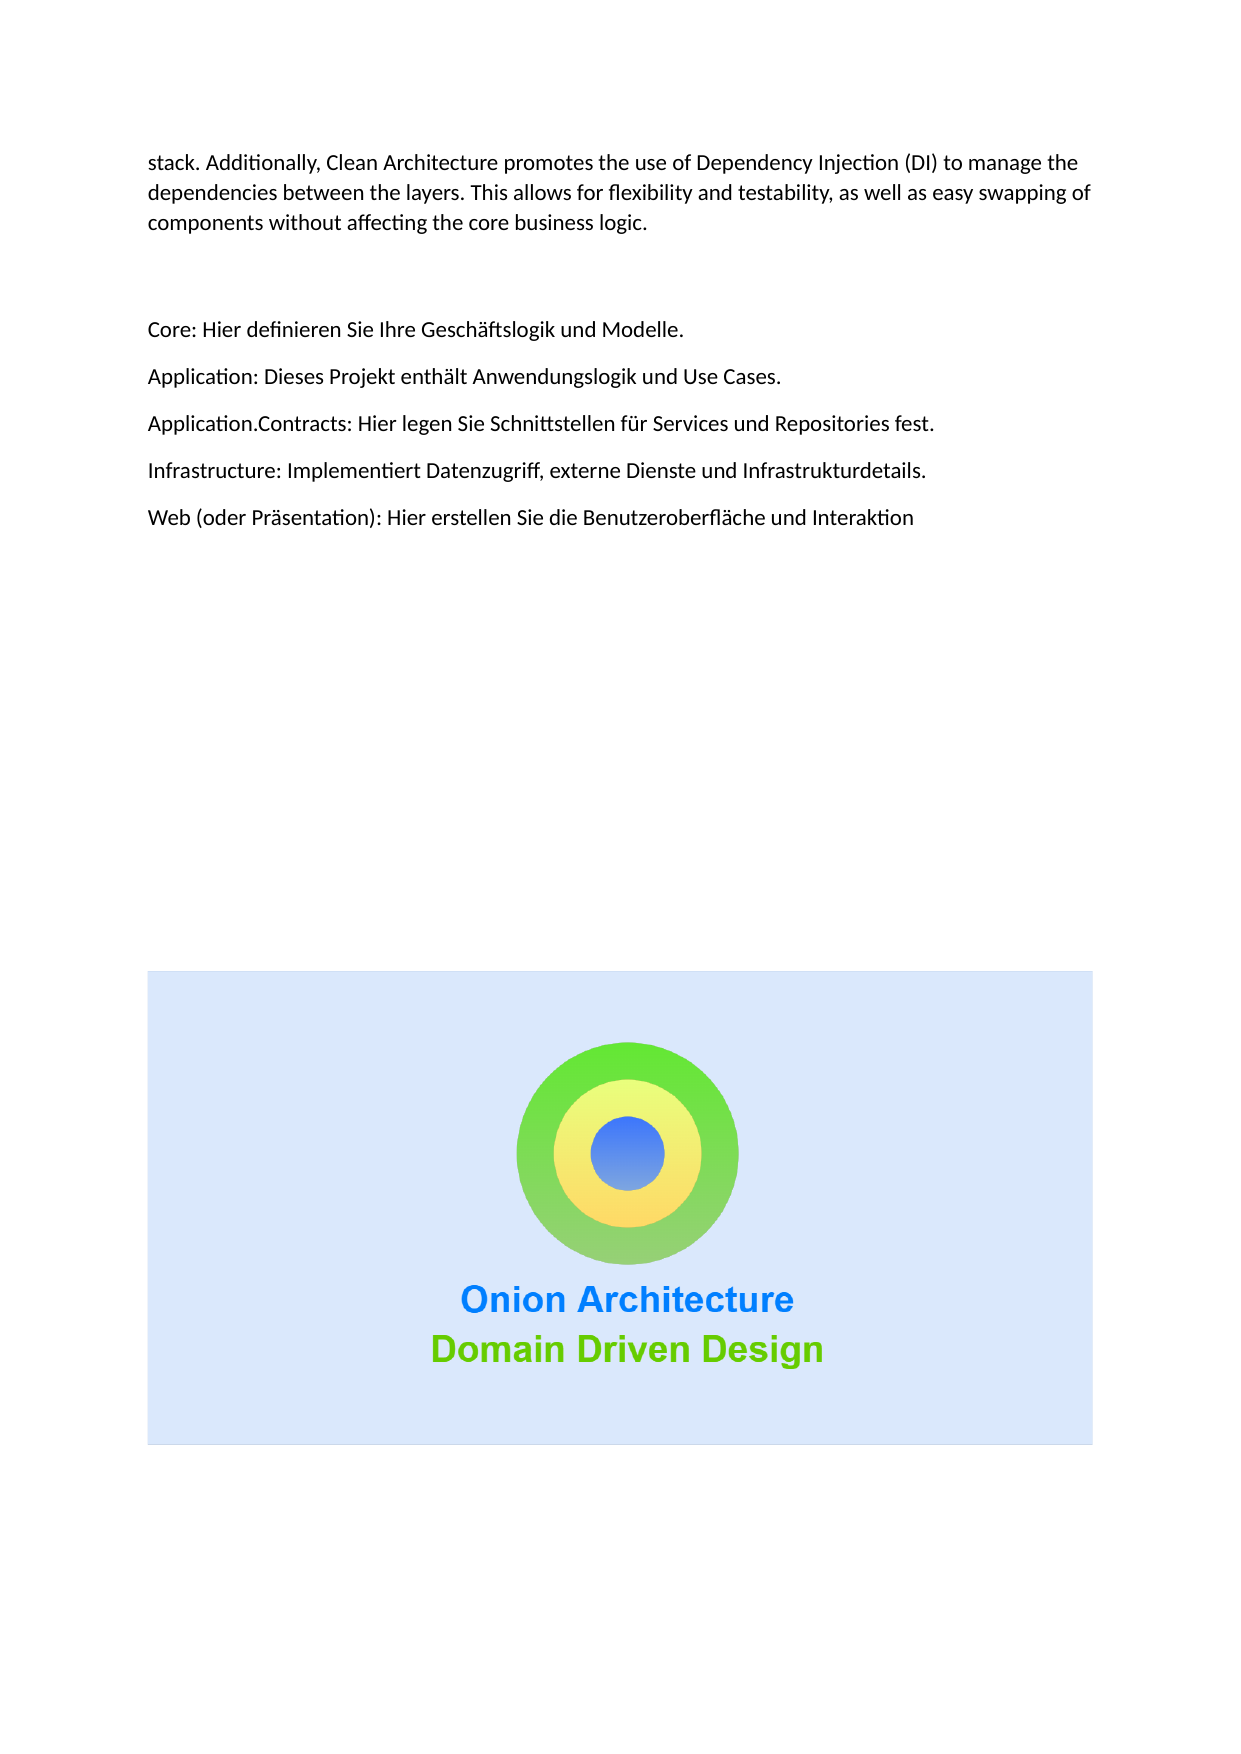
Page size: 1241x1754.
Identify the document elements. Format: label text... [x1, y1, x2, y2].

text Application.Contracts: Hier legen Sie Schnittstellen für Services und Repositories fest. [148, 409, 1093, 437]
picture [147, 971, 1093, 1445]
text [148, 148, 1093, 266]
text Web (oder Präsentation): Hier erstellen Sie die Benutzeroberfläche und Interaktion [148, 503, 1093, 531]
text Application: Dieses Projekt enthält Anwendungslogik und Use Cases. [148, 362, 1093, 390]
text Core: Hier definieren Sie Ihre Geschäftslogik und Modelle. [148, 285, 1093, 343]
text Infrastructure: Implementiert Datenzugriff, externe Dienste und Infrastrukturdetails. [148, 456, 1093, 484]
